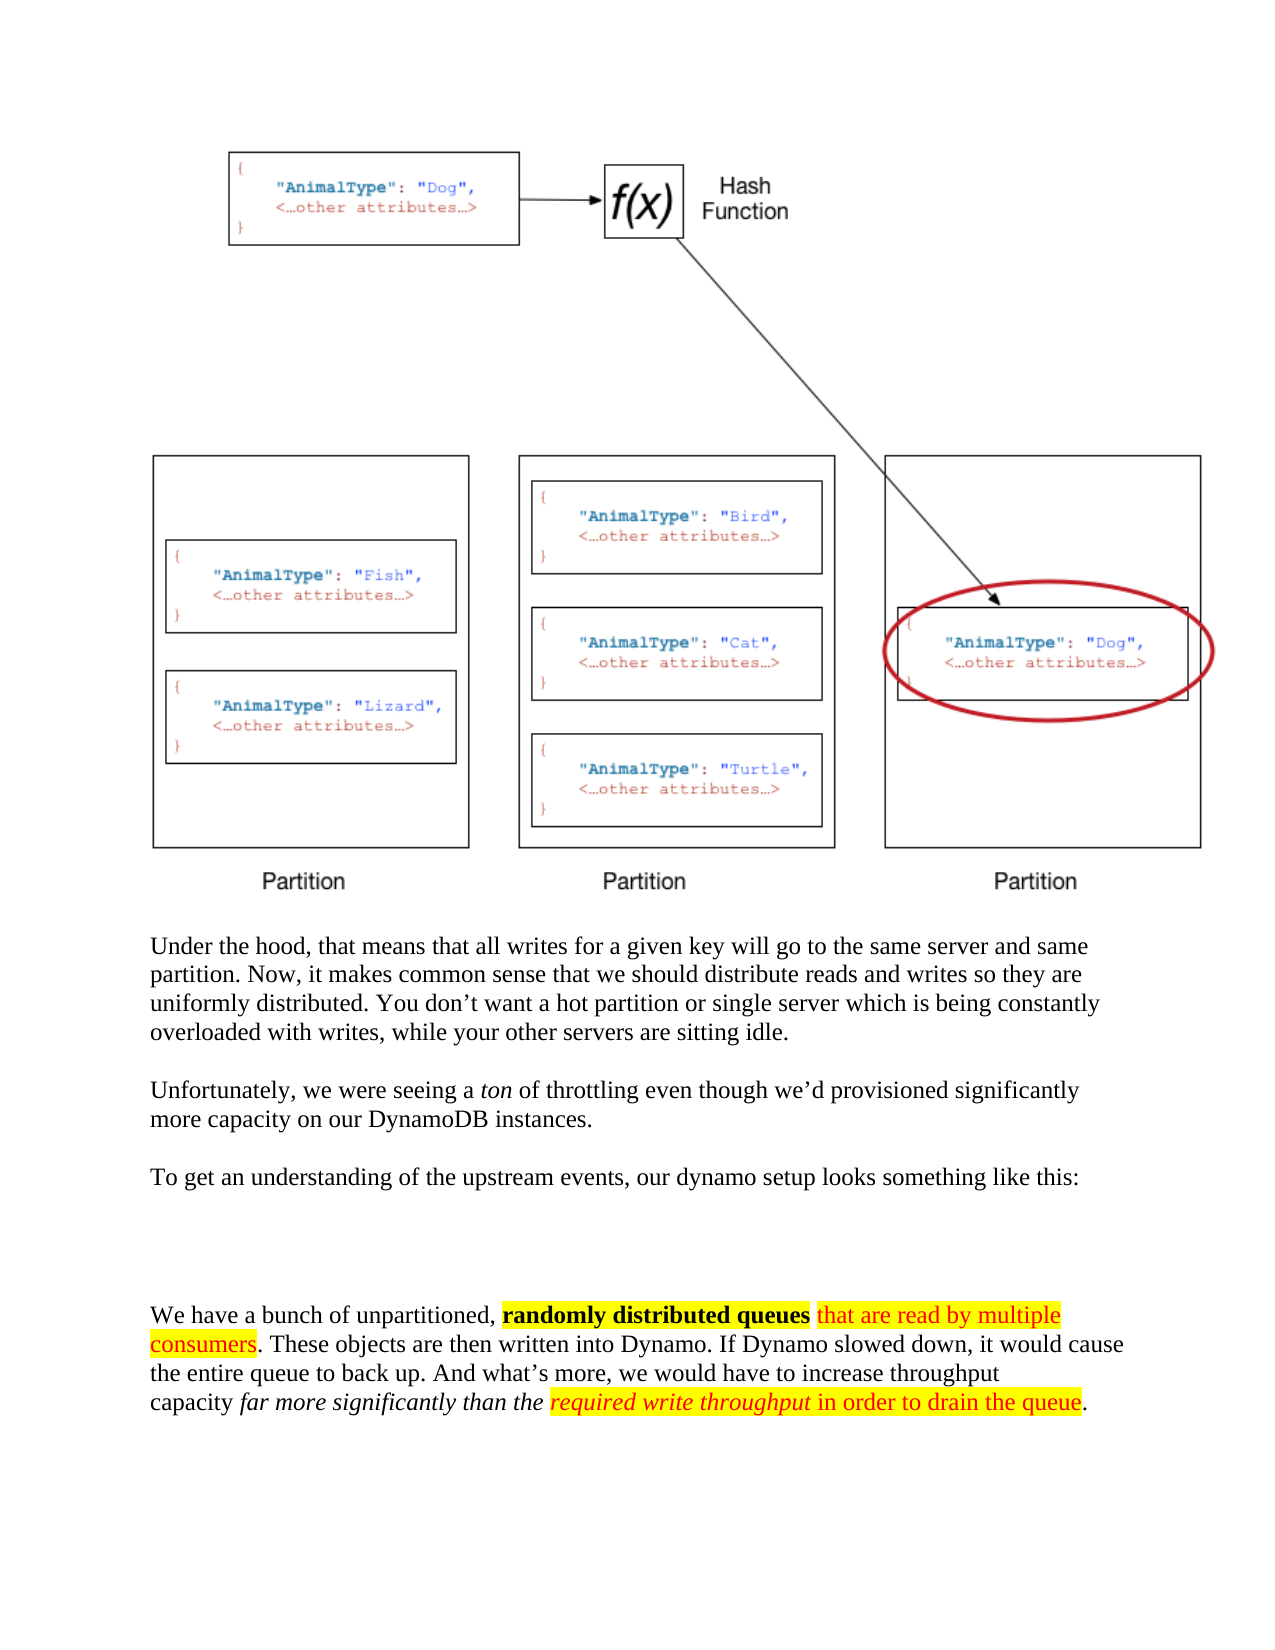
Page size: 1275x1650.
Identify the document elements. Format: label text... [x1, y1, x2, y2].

text Unfortunately, we were seeing a ton of throttling even though we’d provisioned significantly more capacity on our DynamoDB instances. [150, 1075, 1125, 1132]
text We have a bunch of unpartitioned, randomly distributed queues that are read by multiple consumers. These objects are then written into Dynamo. If Dynamo slowed down, it would cause the entire queue to back up. And what’s more, we would have to increase throughput capacity far more significantly than the required write throughput in order to drain the queue. [150, 1301, 1125, 1416]
text Under the hood, that means that all writes for a given key will go to the same server and same partition. Now, it makes common sense that we should distribute reads and writes so they are uniformly distributed. You don’t want a hot partition or single server which is being constantly overloaded with writes, while your other servers are sitting idle. [150, 931, 1125, 1046]
text To get an understanding of the upstream events, our dynamo setup looks something like this: [150, 1162, 1125, 1190]
picture [150, 150, 1217, 902]
